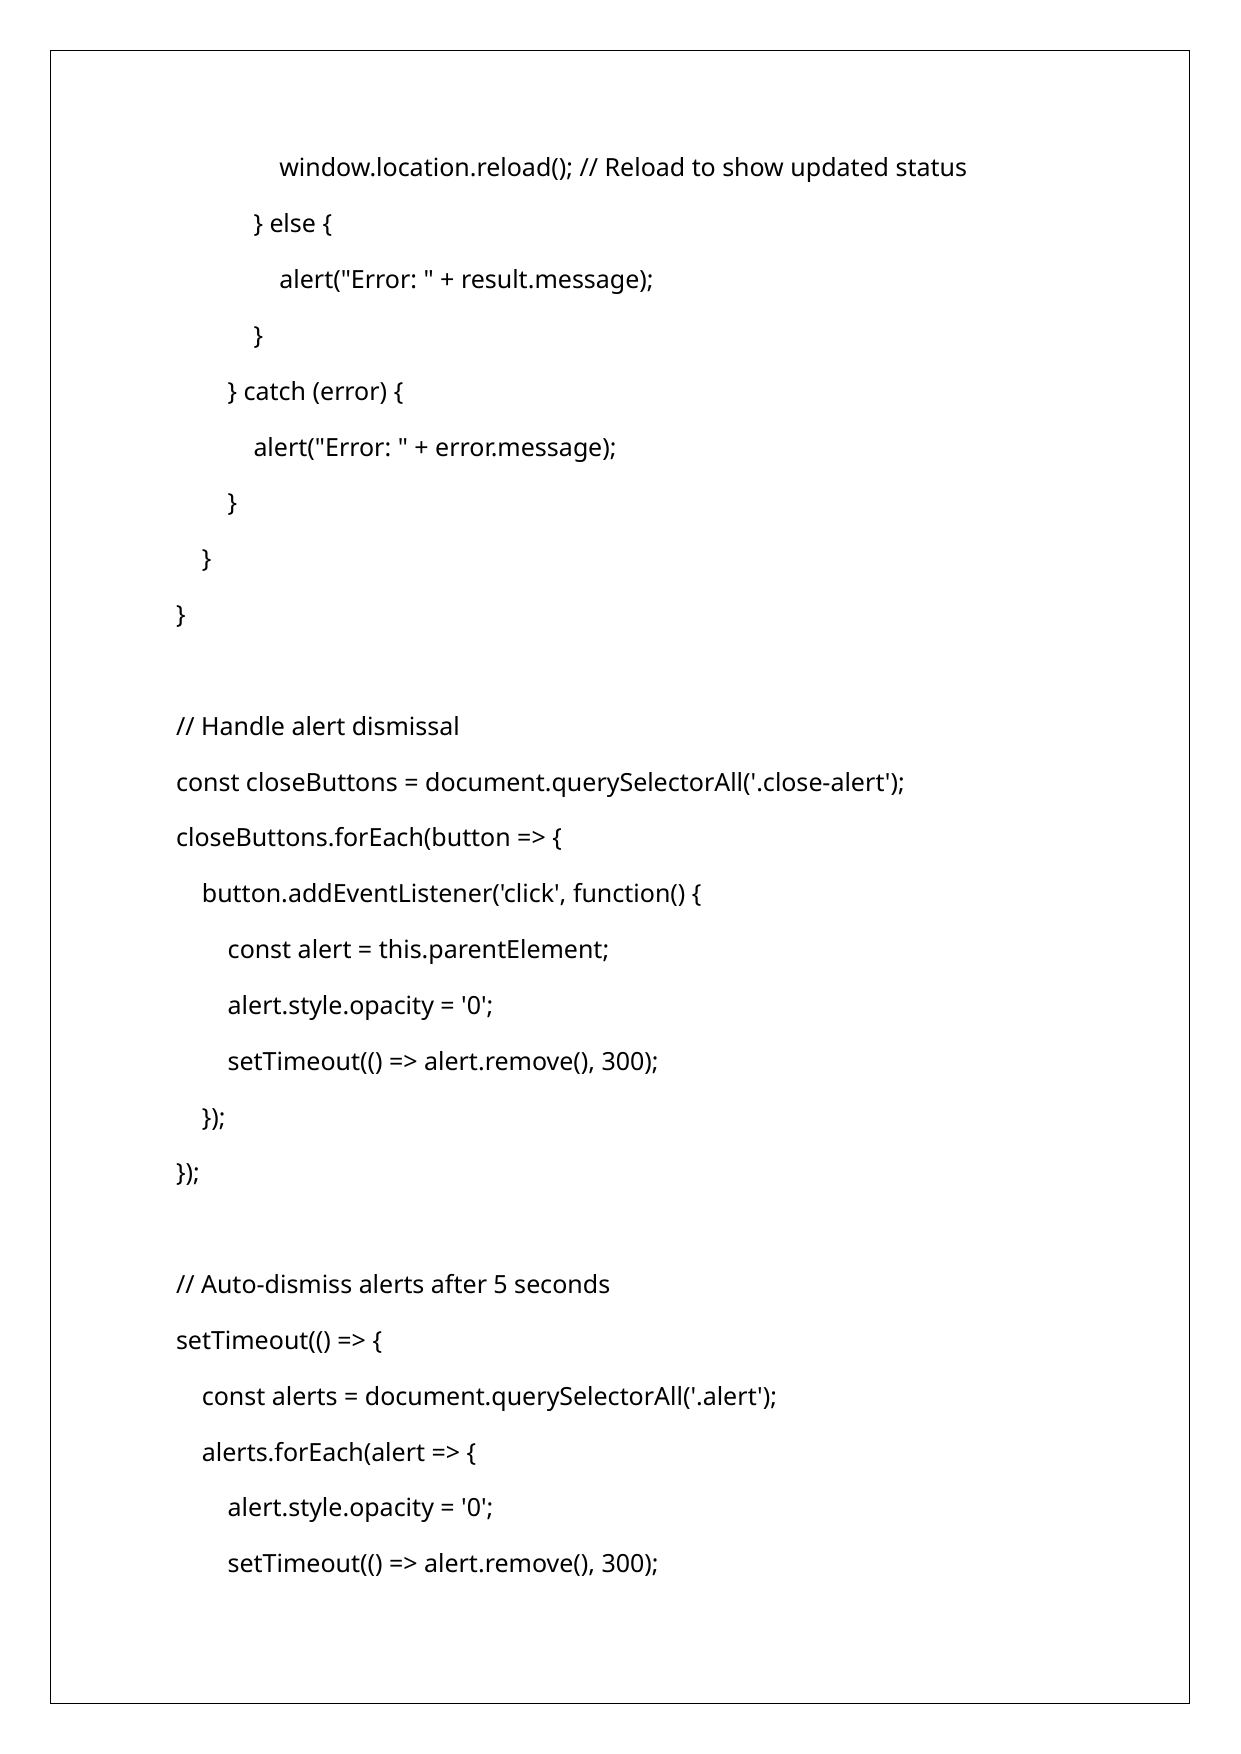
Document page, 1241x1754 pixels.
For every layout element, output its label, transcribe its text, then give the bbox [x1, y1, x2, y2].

text alert("Error: " + result.message); [150, 262, 1090, 296]
text alert("Error: " + error.message); [150, 429, 1090, 463]
text const alert = this.parentElement; [150, 932, 1090, 966]
text } [150, 317, 1090, 352]
text window.location.reload(); // Reload to show updated status [150, 150, 1090, 184]
text button.addEventListener('click', function() { [150, 876, 1090, 910]
text alert.style.opacity = '0'; [150, 1490, 1090, 1524]
text closeButtons.forEach(button => { [150, 820, 1090, 854]
text const closeButtons = document.querySelectorAll('.close-alert'); [150, 764, 1090, 798]
text setTimeout(() => alert.remove(), 300); [150, 1043, 1090, 1077]
text }); [150, 1099, 1090, 1133]
text } else { [150, 206, 1090, 240]
text alert.style.opacity = '0'; [150, 987, 1090, 1022]
text // Auto-dismiss alerts after 5 seconds [150, 1267, 1090, 1301]
text } [150, 541, 1090, 575]
text const alerts = document.querySelectorAll('.alert'); [150, 1378, 1090, 1412]
text // Handle alert dismissal [150, 708, 1090, 742]
text alerts.forEach(alert => { [150, 1434, 1090, 1468]
text setTimeout(() => { [150, 1322, 1090, 1357]
text setTimeout(() => alert.remove(), 300); [150, 1546, 1090, 1580]
text } [150, 597, 1090, 631]
text }); [150, 1155, 1090, 1189]
text } [150, 485, 1090, 519]
text } catch (error) { [150, 373, 1090, 407]
